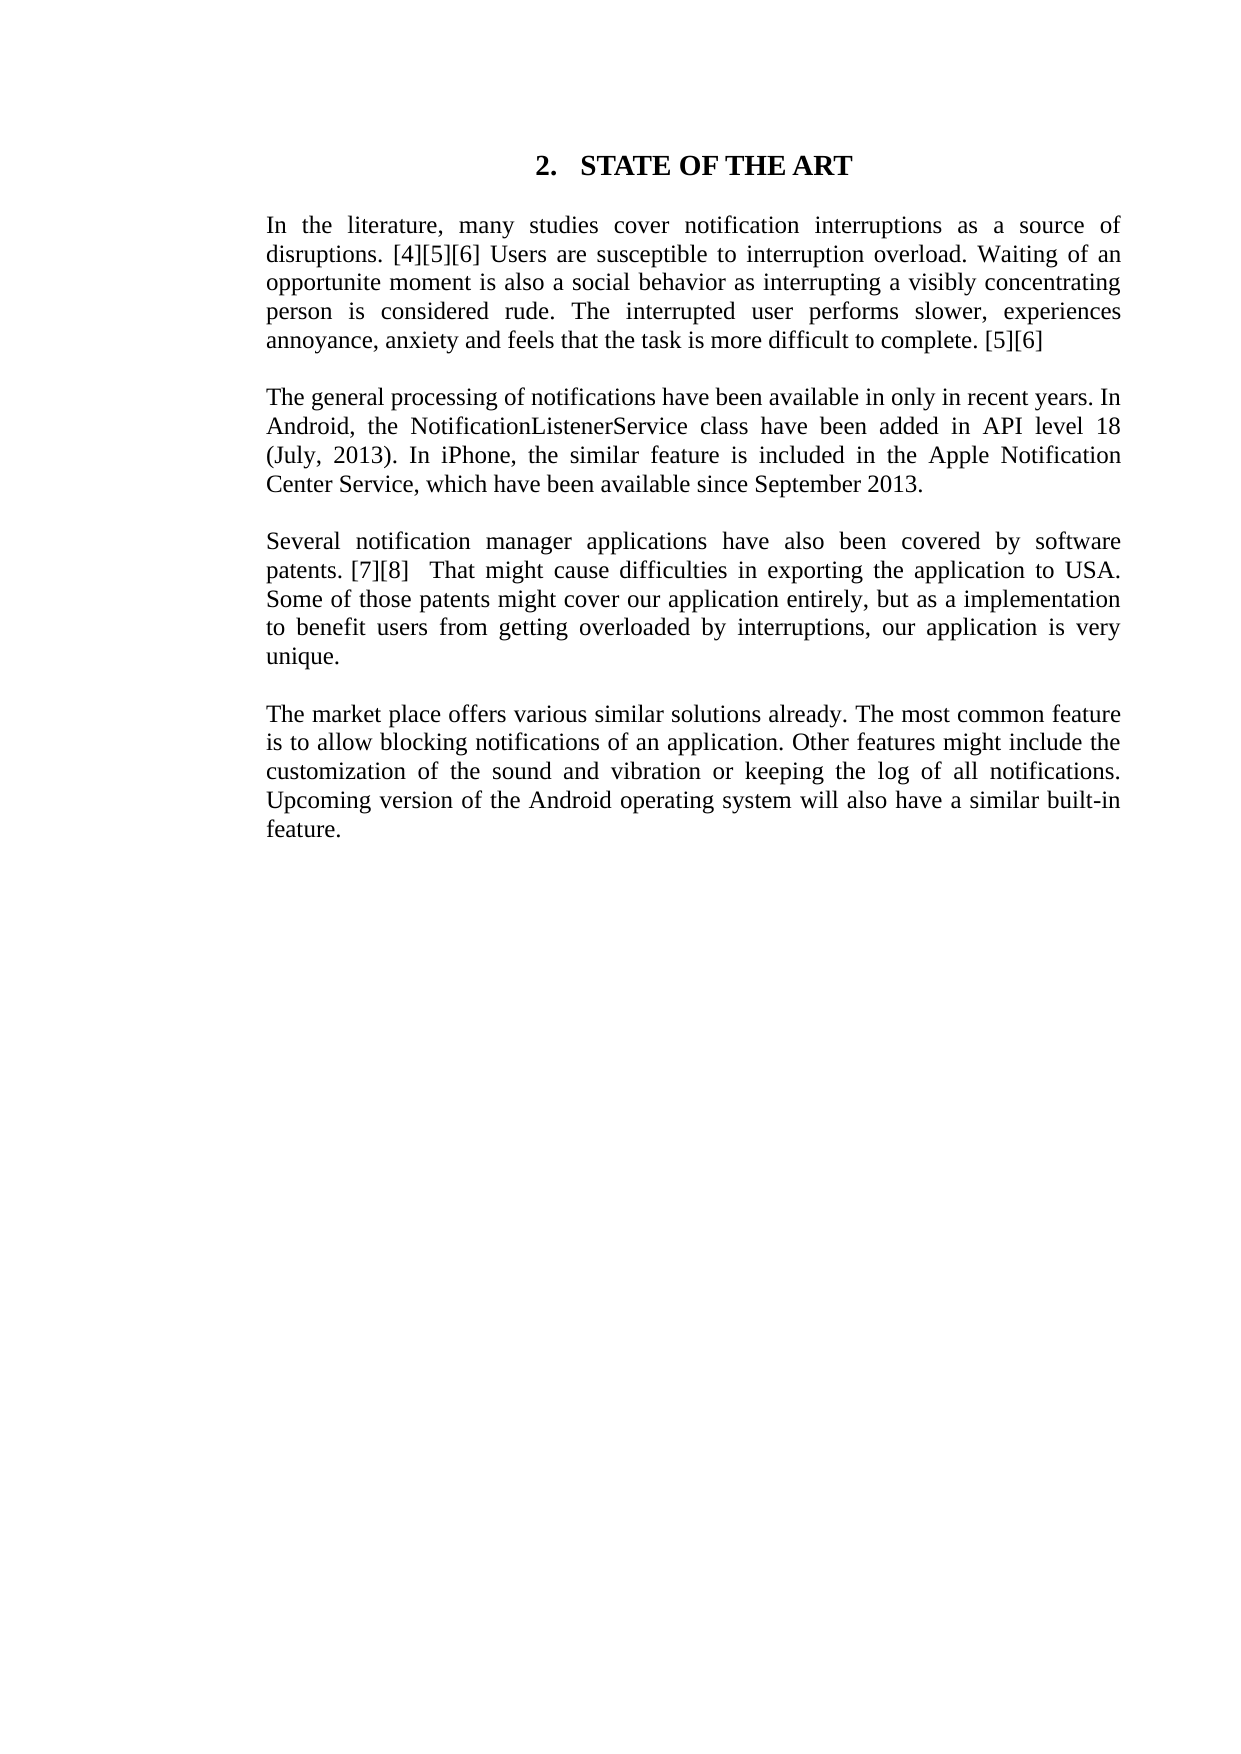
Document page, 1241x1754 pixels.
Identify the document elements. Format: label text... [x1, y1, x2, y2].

text In the literature, many studies cover notification interruptions as a source of disruptions. [4][5][6] Users are susceptible to interruption overload. Waiting of an opportunite moment is also a social behavior as interrupting a visibly concentrating person is considered rude. The interrupted user performs slower, experiences annoyance, anxiety and feels that the task is more difficult to complete. [5][6] [266, 210, 1122, 354]
subtitle State of the art [266, 148, 1122, 181]
text The market place offers various similar solutions already. The most common feature is to allow blocking notifications of an application. Other features might include the customization of the sound and vibration or keeping the log of all notifications. Upcoming version of the Android operating system will also have a similar built-in feature. [266, 699, 1122, 842]
text Several notification manager applications have also been covered by software patents. [7][8] That might cause difficulties in exporting the application to USA. Some of those patents might cover our application entirely, but as a implementation to benefit users from getting overloaded by interruptions, our application is very unique. [266, 526, 1122, 670]
text The general processing of notifications have been available in only in recent years. In Android, the NotificationListenerService class have been added in API level 18 (July, 2013). In iPhone, the similar feature is included in the Apple Notification Center Service, which have been available since September 2013. [266, 382, 1122, 497]
